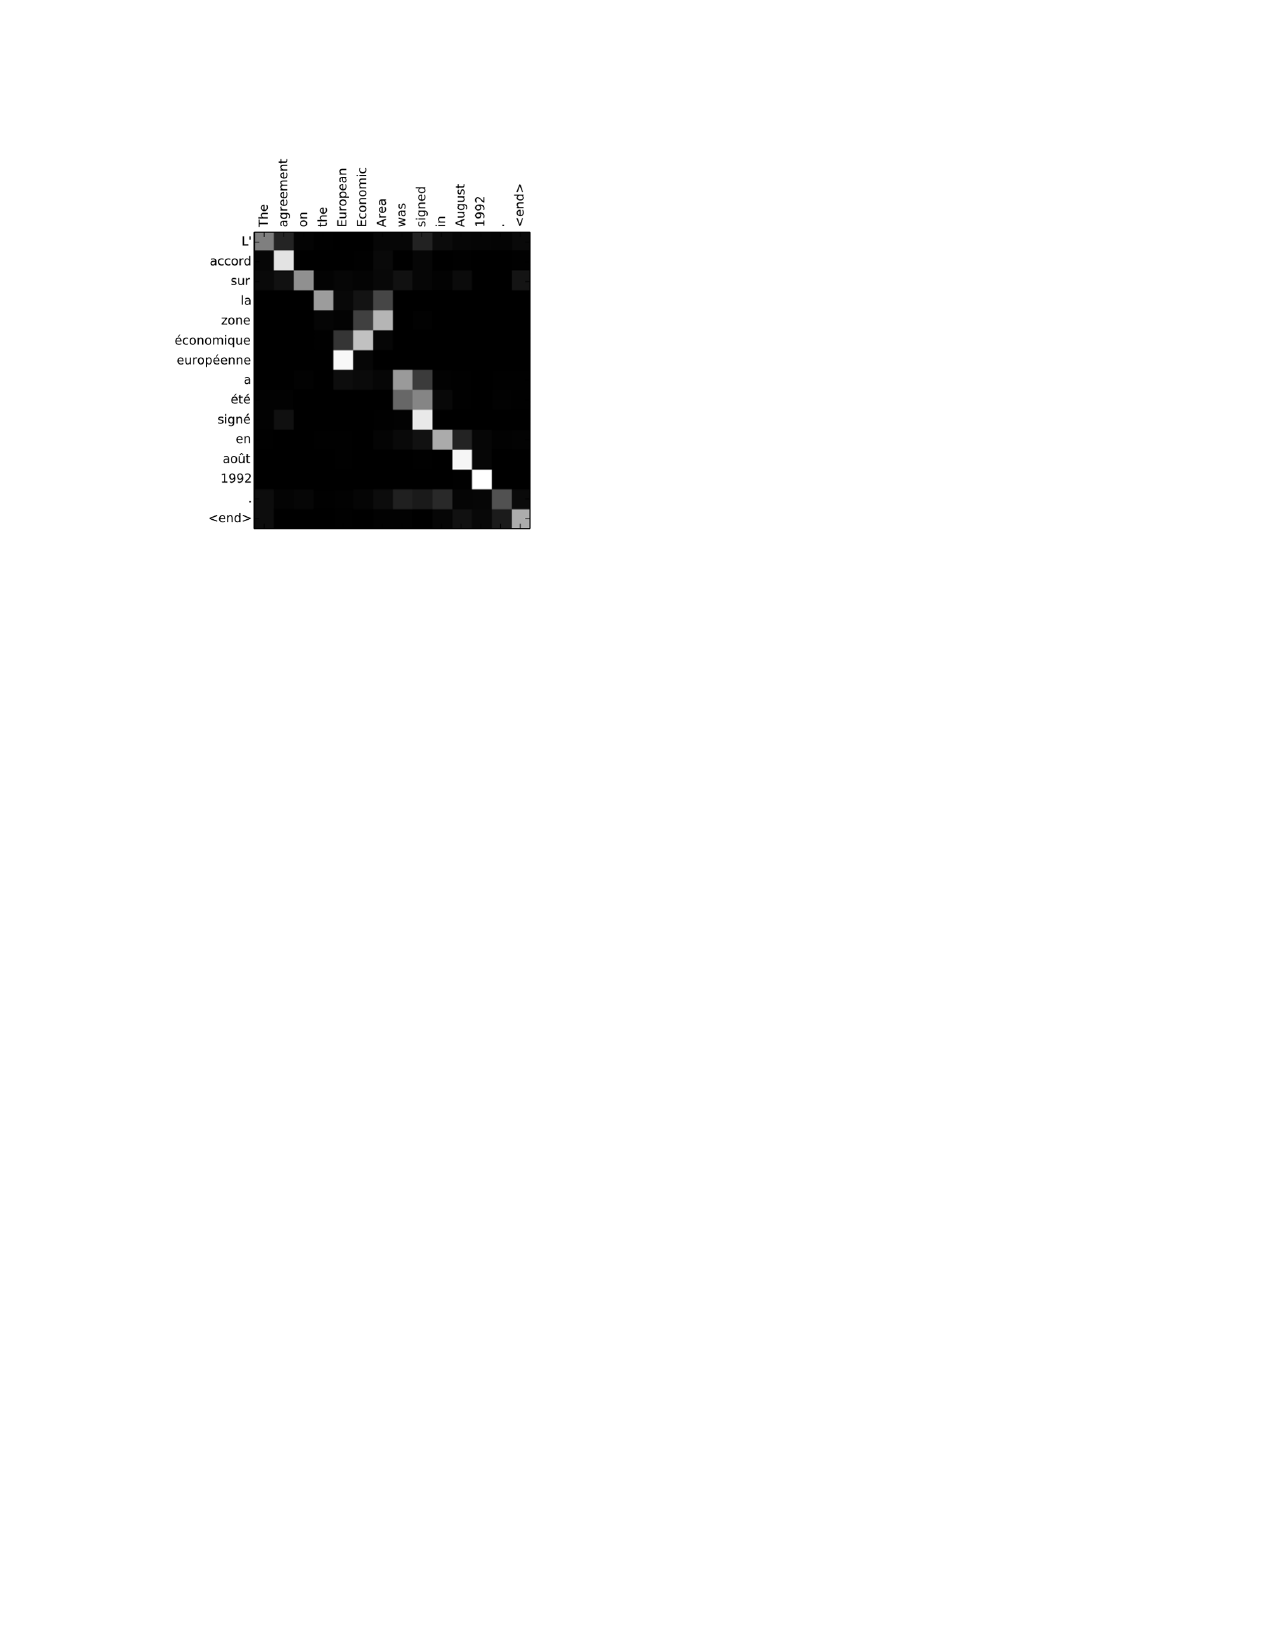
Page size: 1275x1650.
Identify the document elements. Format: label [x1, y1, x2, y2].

picture [150, 150, 566, 540]
